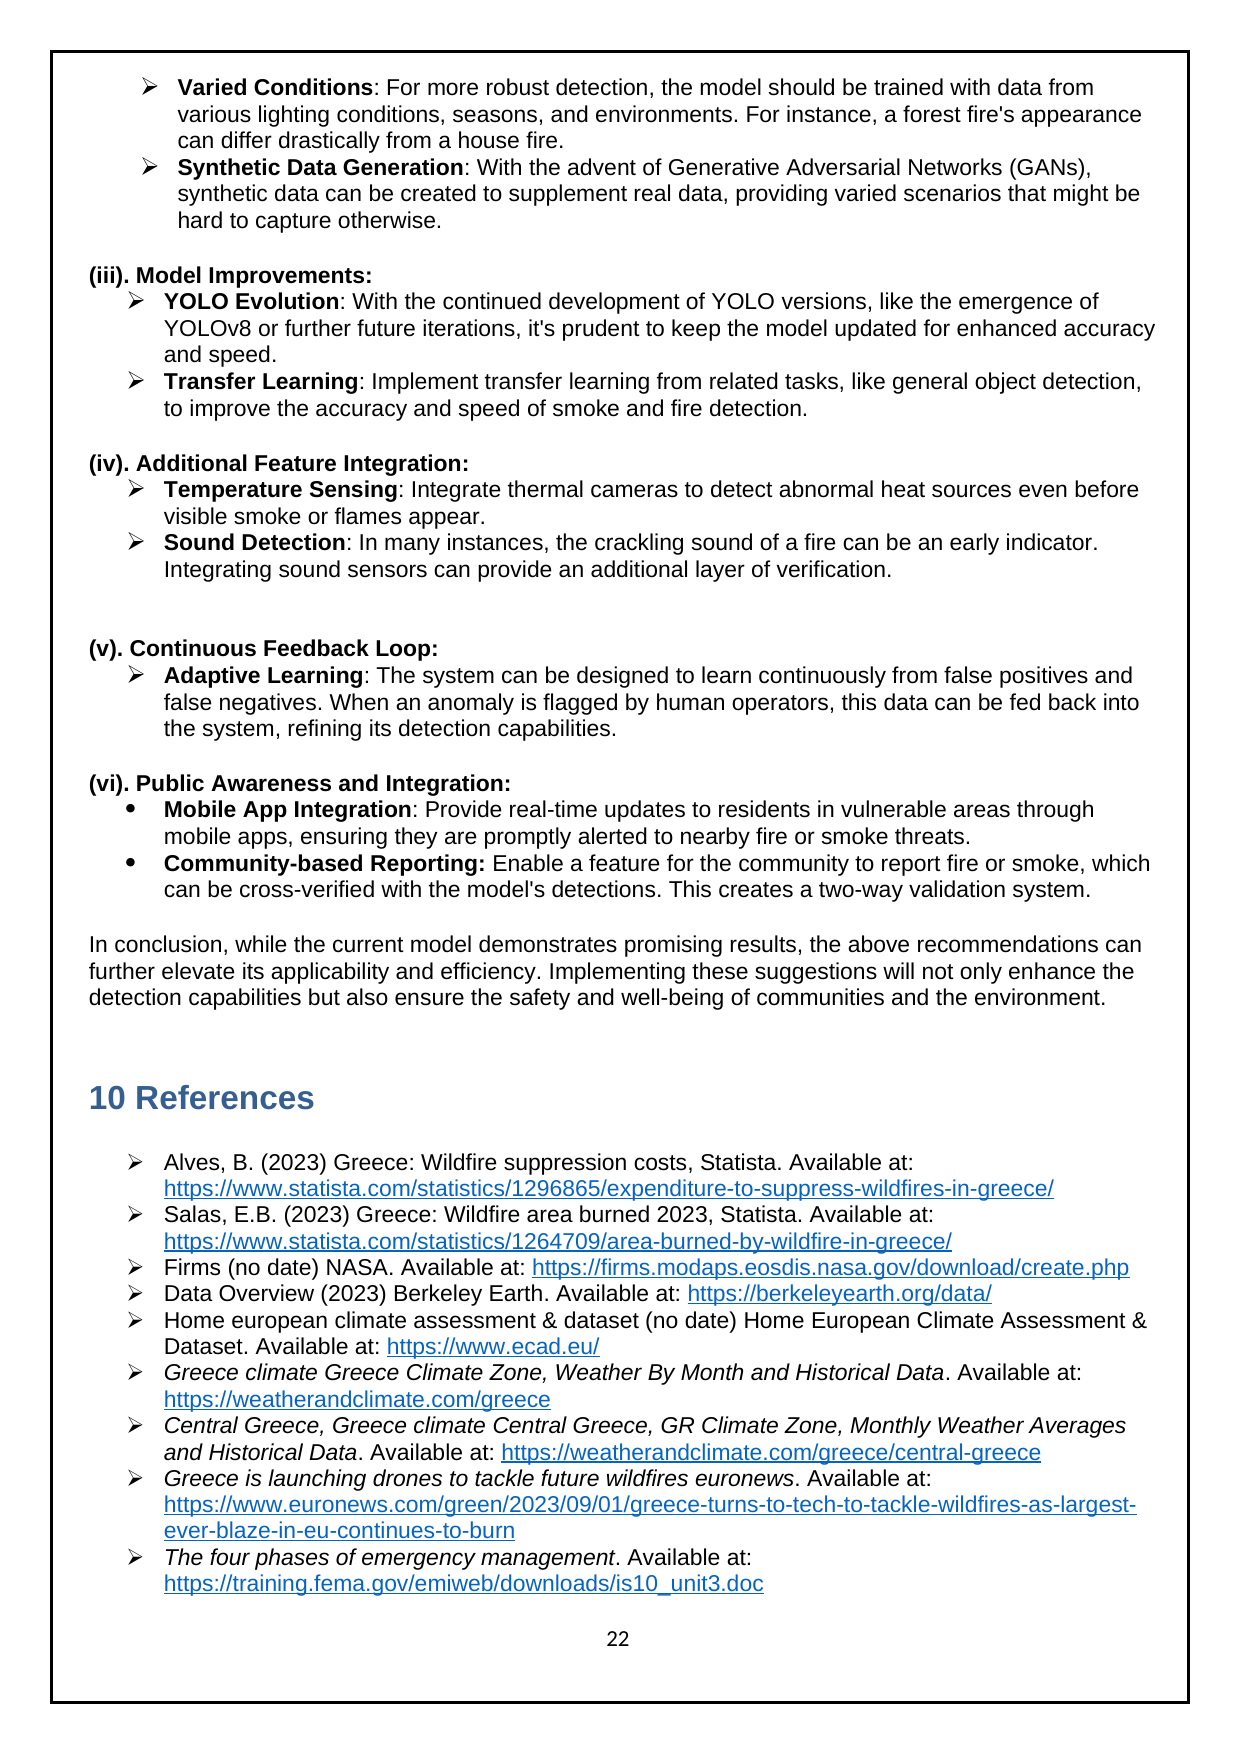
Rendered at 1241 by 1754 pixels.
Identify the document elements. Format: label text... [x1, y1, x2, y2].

list Adaptive Learning: The system can be designed to learn continuously from false positives and false negatives. When an anomaly is flagged by human operators, this data can be fed back into the system, refining its detection capabilities. [126, 662, 1167, 741]
list Synthetic Data Generation: With the advent of Generative Adversarial Networks (GANs), synthetic data can be created to supplement real data, providing varied scenarios that might be hard to capture otherwise. [140, 153, 1167, 233]
list YOLO Evolution: With the continued development of YOLO versions, like the emergence of YOLOv8 or further future iterations, it's prudent to keep the model updated for enhanced accuracy and speed. [126, 288, 1167, 368]
list Data Overview (2023) Berkeley Earth. Available at: https://berkeleyearth.org/data/ [126, 1368, 1167, 1394]
text In conclusion, while the current model demonstrates promising results, the above recommendations can further elevate its applicability and efficiency. Implementing these suggestions will not only enhance the detection capabilities but also ensure the safety and well-being of communities and the environment. [89, 931, 1167, 1011]
list Mobile App Integration: Provide real-time updates to residents in vulnerable areas through mobile apps, ensuring they are promptly alerted to nearby fire or smoke threats. [126, 796, 1167, 849]
list Temperature Sensing: Integrate thermal cameras to detect abnormal heat sources even before visible smoke or flames appear. [126, 476, 1167, 529]
text (iii). Model Improvements: [89, 262, 1167, 288]
text (vi). Public Awareness and Integration: [89, 770, 1167, 796]
text 10 References [89, 1078, 1167, 1116]
list Transfer Learning: Implement transfer learning from related tasks, like general object detection, to improve the accuracy and speed of smoke and fire detection. [126, 368, 1167, 421]
list Firms (no date) NASA. Available at: https://firms.modaps.eosdis.nasa.gov/download/create.php [126, 1312, 1167, 1339]
text (iv). Additional Feature Integration: [89, 450, 1167, 476]
list Salas, E.B. (2023) Greece: Wildfire area burned 2023, Statista. Available at: https://www.statista.com/statistics/1264709/area-burned-by-wildfire-in-greece/ [126, 1230, 1167, 1283]
list Alves, B. (2023) Greece: Wildfire suppression costs, Statista. Available at: https://www.statista.com/statistics/1296865/expenditure-to-suppress-wildfires-in-greece/ [126, 1148, 1167, 1201]
text (v). Continuous Feedback Loop: [89, 635, 1167, 662]
list Home european climate assessment & dataset (no date) Home European Climate Assessment & Dataset. Available at: https://www.ecad.eu/ [126, 1423, 1167, 1476]
list Varied Conditions: For more robust detection, the model should be trained with data from various lighting conditions, seasons, and environments. For instance, a forest fire's appearance can differ drastically from a house fire. [140, 74, 1167, 153]
list Greece climate Greece Climate Zone, Weather By Month and Historical Data. Available at: https://weatherandclimate.com/greece [126, 1505, 1167, 1558]
list Community-based Reporting: Enable a feature for the community to report fire or smoke, which can be cross-verified with the model's detections. This creates a two-way validation system. [126, 849, 1167, 903]
list Sound Detection: In many instances, the crackling sound of a fire can be an early indicator. Integrating sound sensors can provide an additional layer of verification. [126, 529, 1167, 582]
